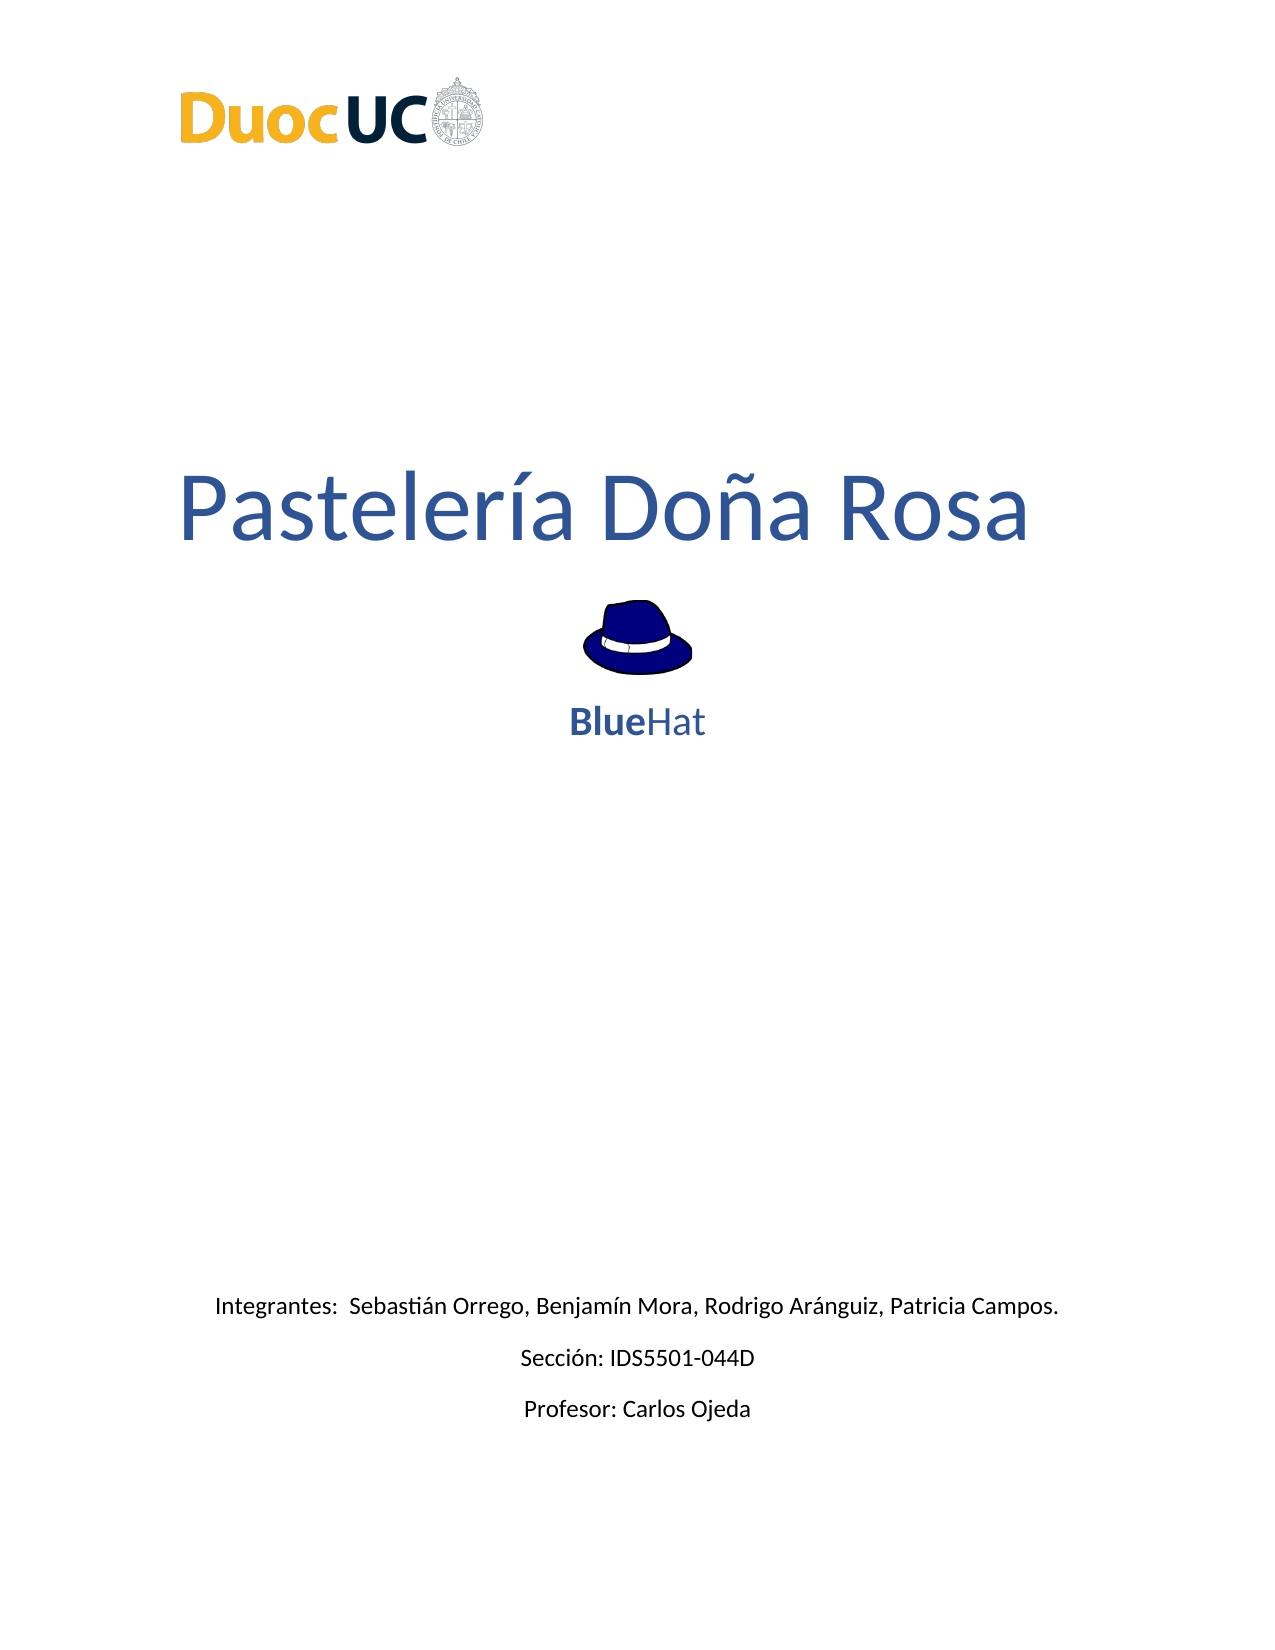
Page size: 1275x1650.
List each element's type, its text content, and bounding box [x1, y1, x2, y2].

text Pastelería Doña Rosa [177, 443, 1098, 565]
text Integrantes: Sebastián Orrego, Benjamín Mora, Rodrigo Aránguiz, Patricia Campos. [177, 1290, 1098, 1321]
text Sección: IDS5501-044D [177, 1342, 1098, 1372]
picture [583, 600, 693, 675]
picture [177, 73, 487, 150]
text Profesor: Carlos Ojeda [177, 1394, 1098, 1424]
text BlueHat [177, 695, 1098, 746]
